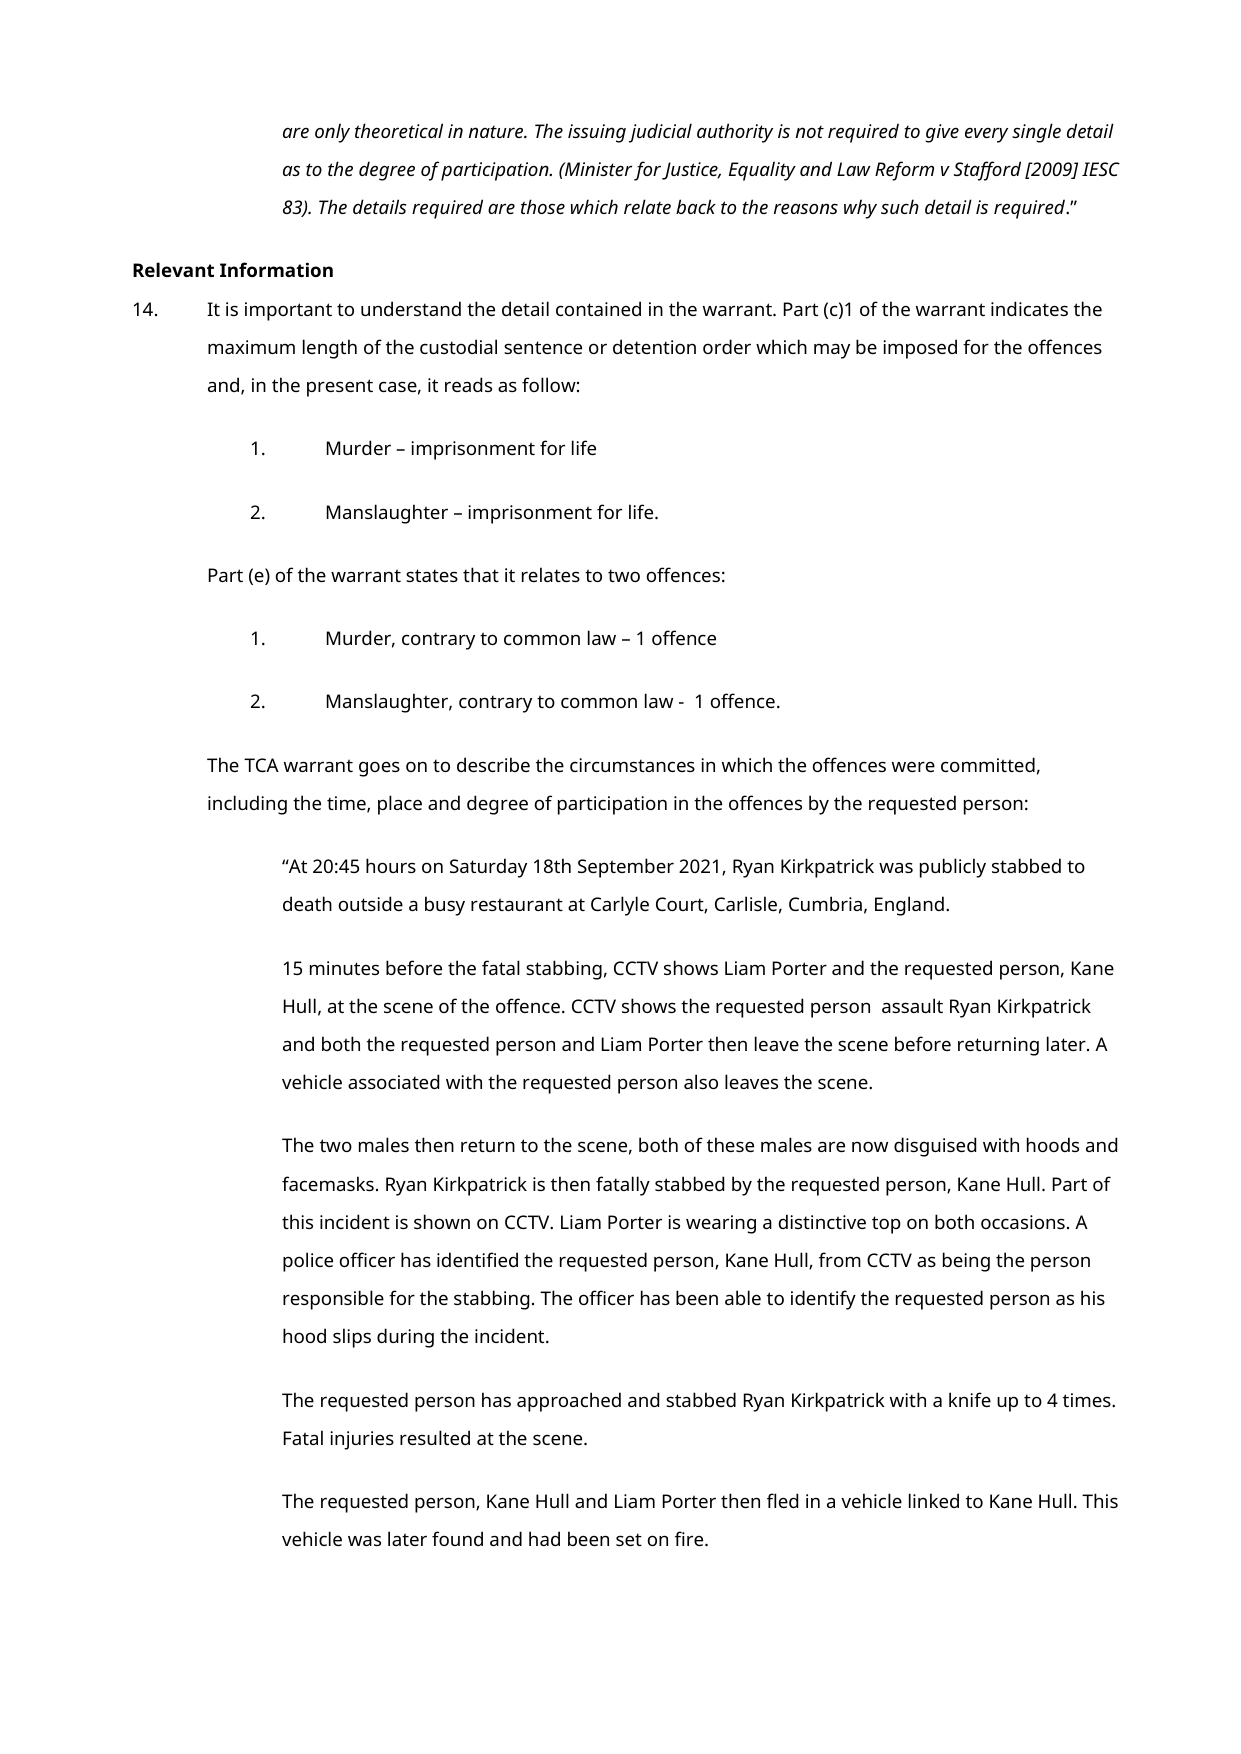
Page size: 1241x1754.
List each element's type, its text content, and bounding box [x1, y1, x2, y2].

text 1. Murder – imprisonment for life [250, 436, 1122, 461]
text 15 minutes before the fatal stabbing, CCTV shows Liam Porter and the requested person, Kane Hull, at the scene of the offence. CCTV shows the requested person assault Ryan Kirkpatrick and both the requested person and Liam Porter then leave the scene before returning later. A vehicle associated with the requested person also leaves the scene. [207, 955, 1122, 1095]
text 2. Manslaughter – imprisonment for life. [250, 499, 1122, 524]
text The requested person, Kane Hull and Liam Porter then fled in a vehicle linked to Kane Hull. This vehicle was later found and had been set on fire. [207, 1488, 1122, 1552]
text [207, 118, 1122, 220]
text The requested person has approached and stabbed Ryan Kirkpatrick with a knife up to 4 times. Fatal injuries resulted at the scene. [207, 1387, 1122, 1451]
text The TCA warrant goes on to describe the circumstances in which the offences were committed, including the time, place and degree of participation in the offences by the requested person: [132, 752, 1122, 816]
text 1. Murder, contrary to common law – 1 offence [250, 625, 1122, 651]
text 2. Manslaughter, contrary to common law - 1 offence. [250, 689, 1122, 714]
text 14. It is important to understand the detail contained in the warrant. Part (c)1 of the warrant indicates the maximum length of the custodial sentence or detention order which may be imposed for the offences and, in the present case, it reads as follow: [132, 296, 1122, 398]
text The two males then return to the scene, both of these males are now disguised with hoods and facemasks. Ryan Kirkpatrick is then fatally stabbed by the requested person, Kane Hull. Part of this incident is shown on CCTV. Liam Porter is wearing a distinctive top on both occasions. A police officer has identified the requested person, Kane Hull, from CCTV as being the person responsible for the stabbing. The officer has been able to identify the requested person as his hood slips during the incident. [207, 1133, 1122, 1349]
text Part (e) of the warrant states that it relates to two offences: [132, 562, 1122, 588]
subtitle Relevant Information [132, 258, 1122, 283]
text “At 20:45 hours on Saturday 18th September 2021, Ryan Kirkpatrick was publicly stabbed to death outside a busy restaurant at Carlyle Court, Carlisle, Cumbria, England. [207, 853, 1122, 917]
